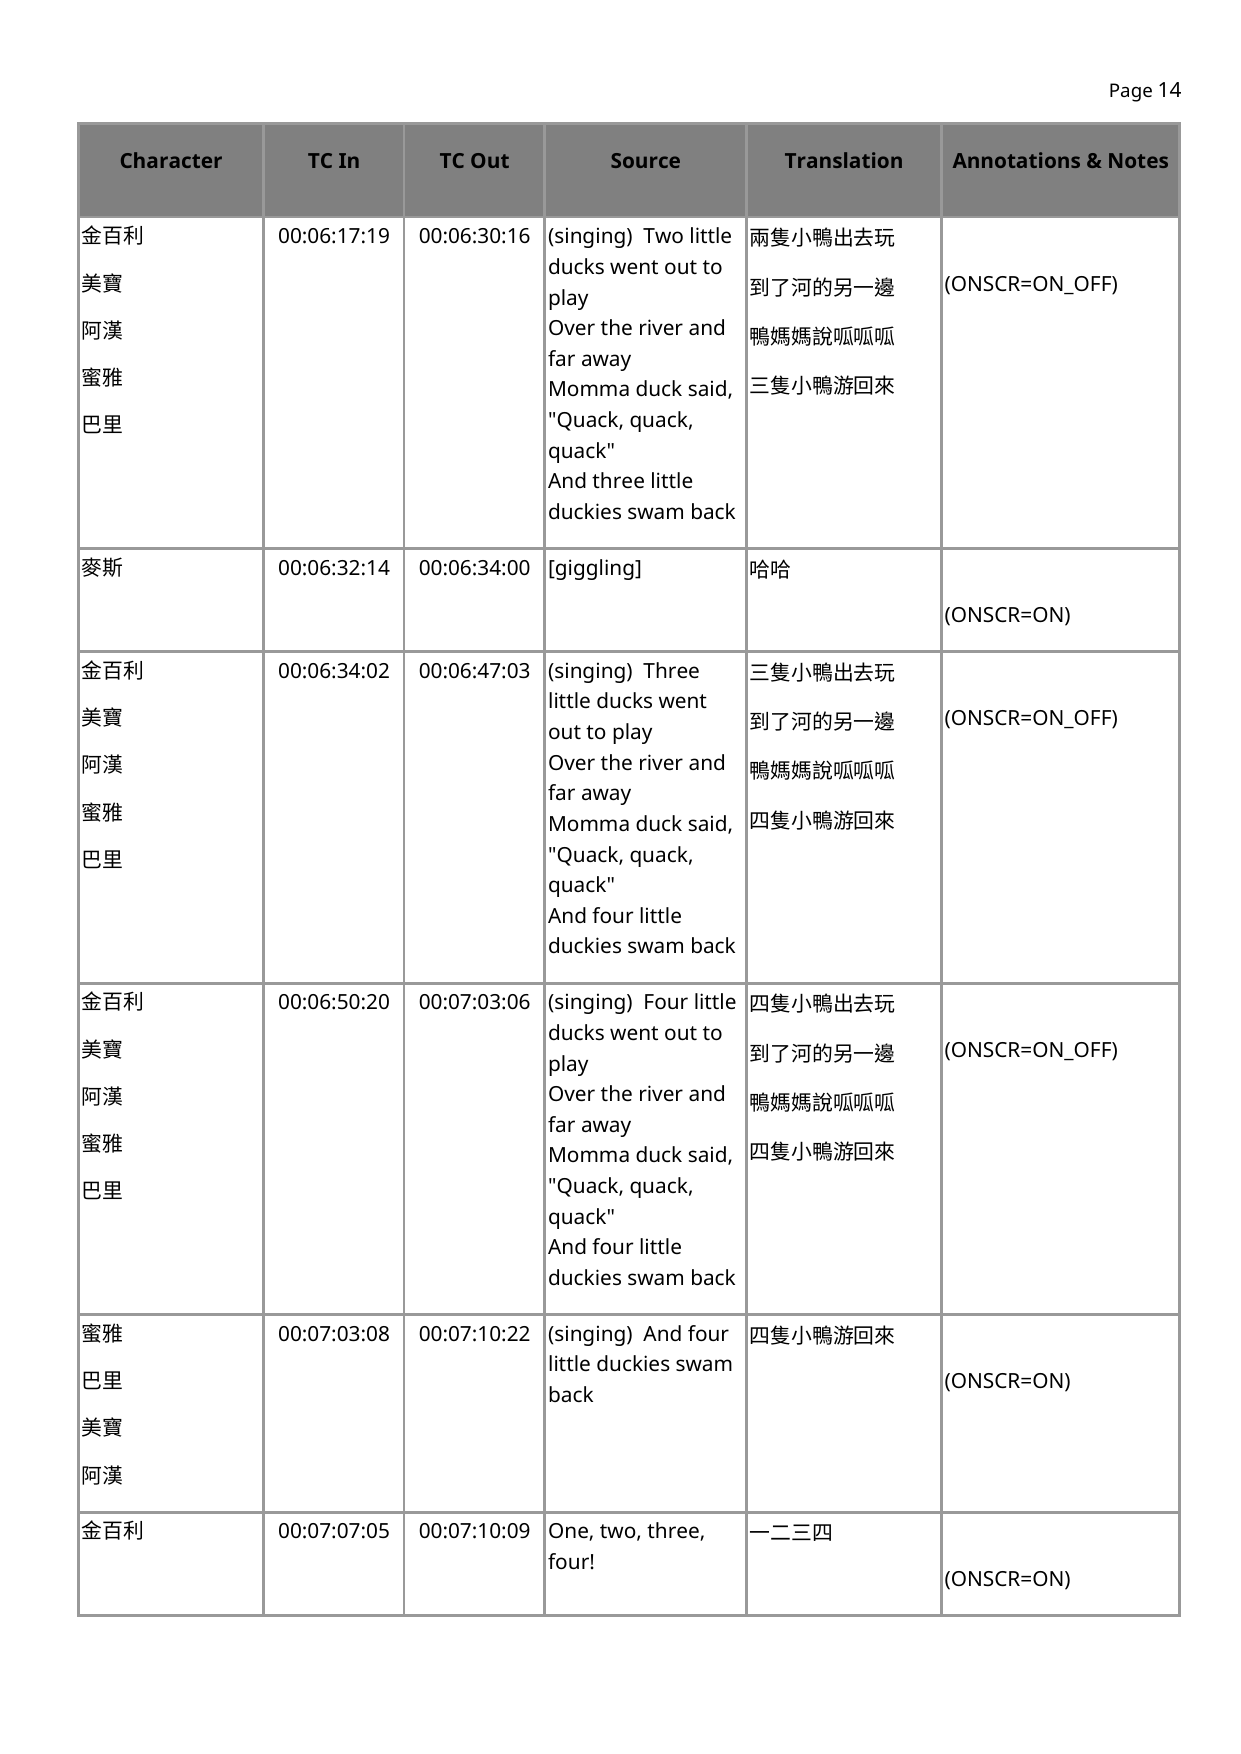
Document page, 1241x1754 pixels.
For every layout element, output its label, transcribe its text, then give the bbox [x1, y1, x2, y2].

table_cell (ONSCR=ON) [943, 1316, 1178, 1511]
table_cell 金百利 美寶 阿漢 蜜雅 巴里 [80, 985, 262, 1313]
table_cell 00:06:30:16 [405, 218, 543, 547]
table_cell 兩隻小鴨出去玩 到了河的另一邊 鴨媽媽說呱呱呱 三隻小鴨游回來 [748, 218, 940, 547]
table_cell 哈哈 [748, 550, 940, 650]
table_cell 00:06:50:20 [265, 985, 403, 1313]
table_cell 四隻小鴨出去玩 到了河的另一邊 鴨媽媽說呱呱呱 四隻小鴨游回來 [748, 985, 940, 1313]
table_cell 蜜雅 巴里 美寶 阿漢 [80, 1316, 262, 1511]
table_header TC In [265, 125, 403, 216]
table_cell (singing) Four little ducks went out to play Over the river and far away Momma duck said, "Quack, quack, quack" And four little duckies swam back [546, 985, 745, 1313]
table_cell (singing) Two little ducks went out to play Over the river and far away Momma duck said, "Quack, quack, quack" And three little duckies swam back [546, 218, 745, 547]
table_header Character [80, 125, 262, 216]
table_cell 00:07:03:08 [265, 1316, 403, 1511]
table_cell 麥斯 [80, 550, 262, 650]
table_header Source [546, 125, 745, 216]
table_header Annotations & Notes [943, 125, 1178, 216]
table_header TC Out [405, 125, 543, 216]
table_cell 00:06:32:14 [265, 550, 403, 650]
table_cell [giggling] [546, 550, 745, 650]
table_cell 一二三四 [748, 1514, 940, 1614]
table_cell 金百利 [80, 1514, 262, 1614]
table_cell 00:06:47:03 [405, 653, 543, 982]
table_cell One, two, three, four! [546, 1514, 745, 1614]
table_cell 金百利 美寶 阿漢 蜜雅 巴里 [80, 653, 262, 982]
table_cell 00:06:34:00 [405, 550, 543, 650]
table_header Translation [748, 125, 940, 216]
table_cell 三隻小鴨出去玩 到了河的另一邊 鴨媽媽說呱呱呱 四隻小鴨游回來 [748, 653, 940, 982]
table_cell (singing) And four little duckies swam back [546, 1316, 745, 1511]
table_cell (ONSCR=ON) [943, 550, 1178, 650]
table_cell 四隻小鴨游回來 [748, 1316, 940, 1511]
table_cell 00:06:34:02 [265, 653, 403, 982]
table_cell (ONSCR=ON_OFF) [943, 653, 1178, 982]
table_cell 00:07:07:05 [265, 1514, 403, 1614]
table_cell 金百利 美寶 阿漢 蜜雅 巴里 [80, 218, 262, 547]
table_cell 00:07:10:22 [405, 1316, 543, 1511]
table_cell (singing) Three little ducks went out to play Over the river and far away Momma duck said, "Quack, quack, quack" And four little duckies swam back [546, 653, 745, 982]
table_cell 00:07:03:06 [405, 985, 543, 1313]
table_cell 00:06:17:19 [265, 218, 403, 547]
table_cell (ONSCR=ON_OFF) [943, 218, 1178, 547]
table_cell (ONSCR=ON) [943, 1514, 1178, 1614]
table_cell (ONSCR=ON_OFF) [943, 985, 1178, 1313]
table_cell 00:07:10:09 [405, 1514, 543, 1614]
